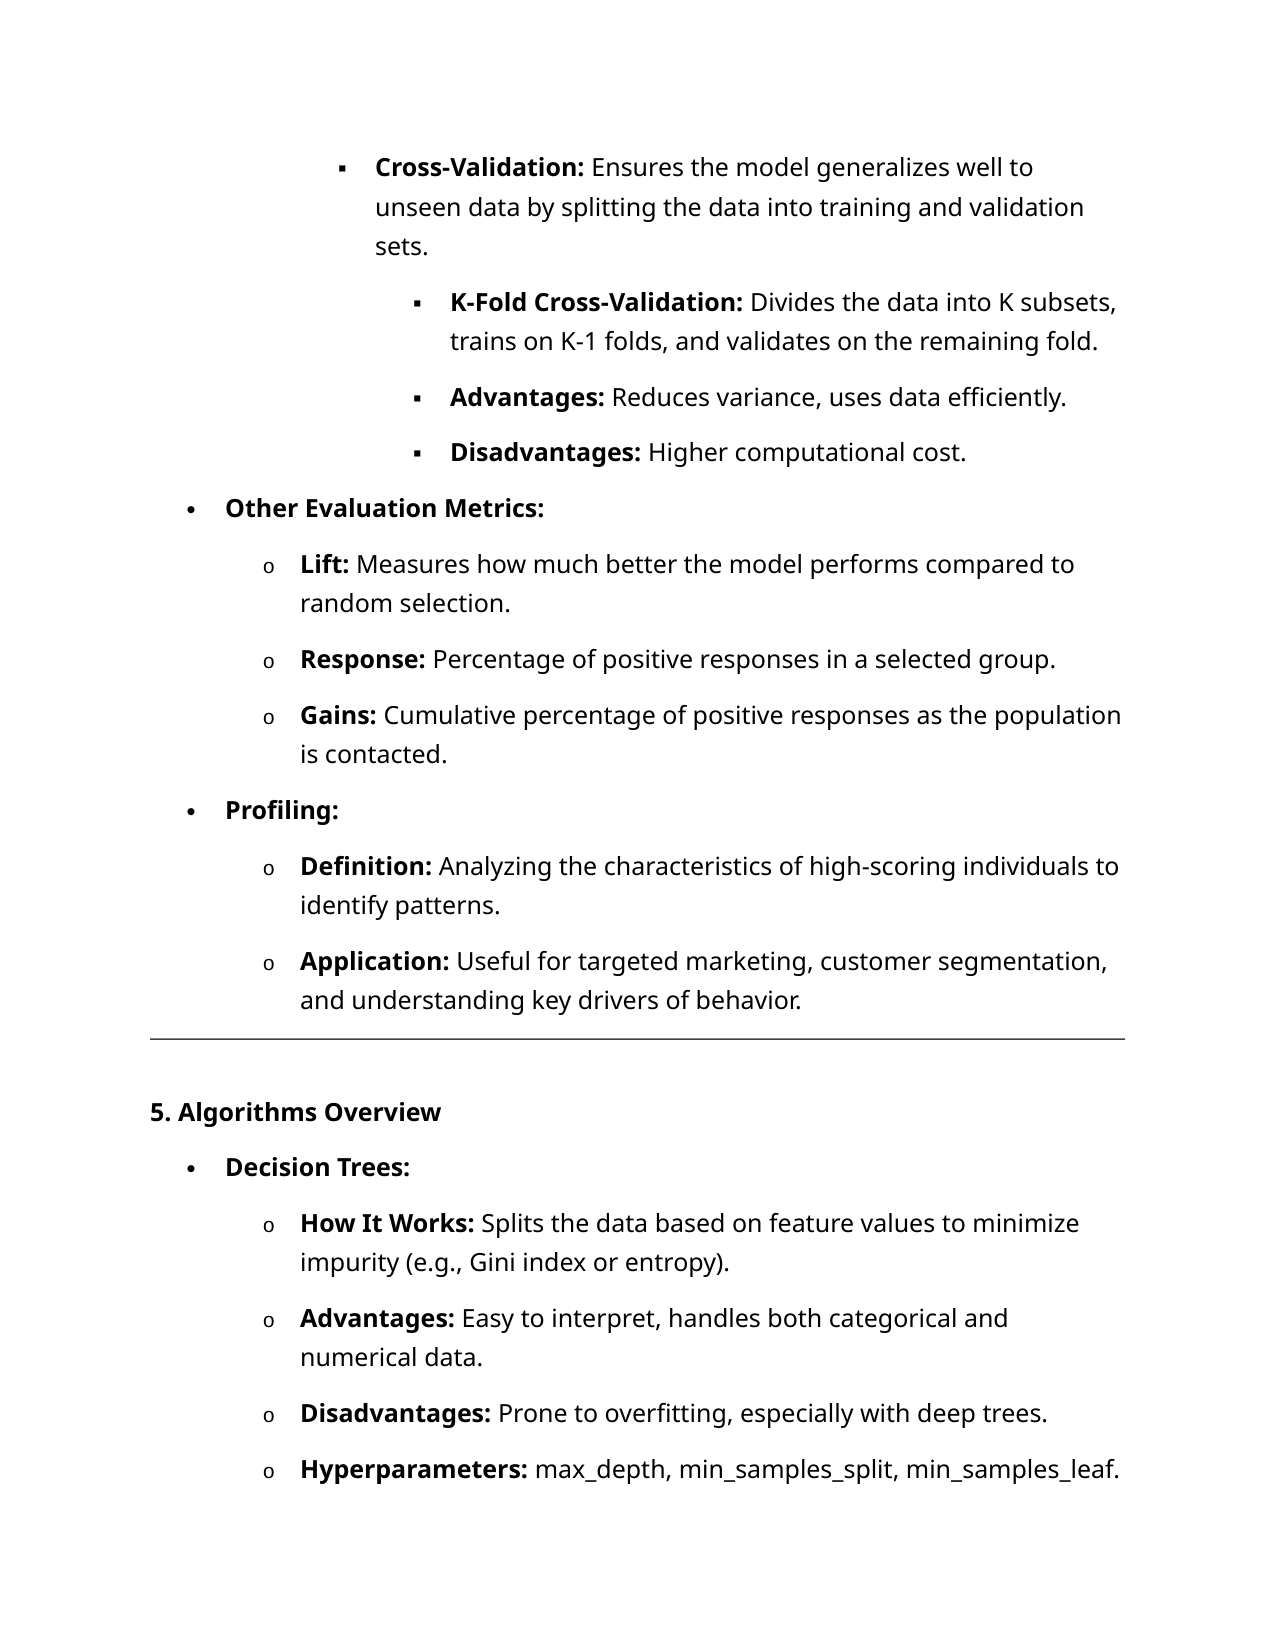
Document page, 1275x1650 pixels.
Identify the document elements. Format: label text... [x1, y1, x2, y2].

text 5. Algorithms Overview [150, 1094, 1125, 1128]
list Disadvantages: Higher computational cost. [412, 435, 1125, 469]
list Other Evaluation Metrics: [187, 491, 1125, 525]
list Advantages: Reduces variance, uses data efficiently. [412, 379, 1125, 413]
list Profiling: [187, 792, 1125, 827]
list Hyperparameters: max_depth, min_samples_split, min_samples_leaf. [262, 1452, 1125, 1486]
list K-Fold Cross-Validation: Divides the data into K subsets, trains on K-1 folds, and validates on the remaining fold. [412, 284, 1125, 357]
list Disadvantages: Prone to overfitting, especially with deep trees. [262, 1396, 1125, 1430]
list Lift: Measures how much better the model performs compared to random selection. [262, 547, 1125, 620]
list Application: Useful for targeted marketing, customer segmentation, and understanding key drivers of behavior. [262, 943, 1125, 1017]
list Gains: Cumulative percentage of positive responses as the population is contacted. [262, 697, 1125, 771]
list Response: Percentage of positive responses in a selected group. [262, 642, 1125, 676]
list Definition: Analyzing the characteristics of high-scoring individuals to identify patterns. [262, 848, 1125, 922]
list Cross-Validation: Ensures the model generalizes well to unseen data by splitting the data into training and validation sets. [337, 150, 1125, 262]
list Decision Trees: [187, 1150, 1125, 1184]
list Advantages: Easy to interpret, handles both categorical and numerical data. [262, 1301, 1125, 1374]
list How It Works: Splits the data based on feature values to minimize impurity (e.g., Gini index or entropy). [262, 1206, 1125, 1279]
